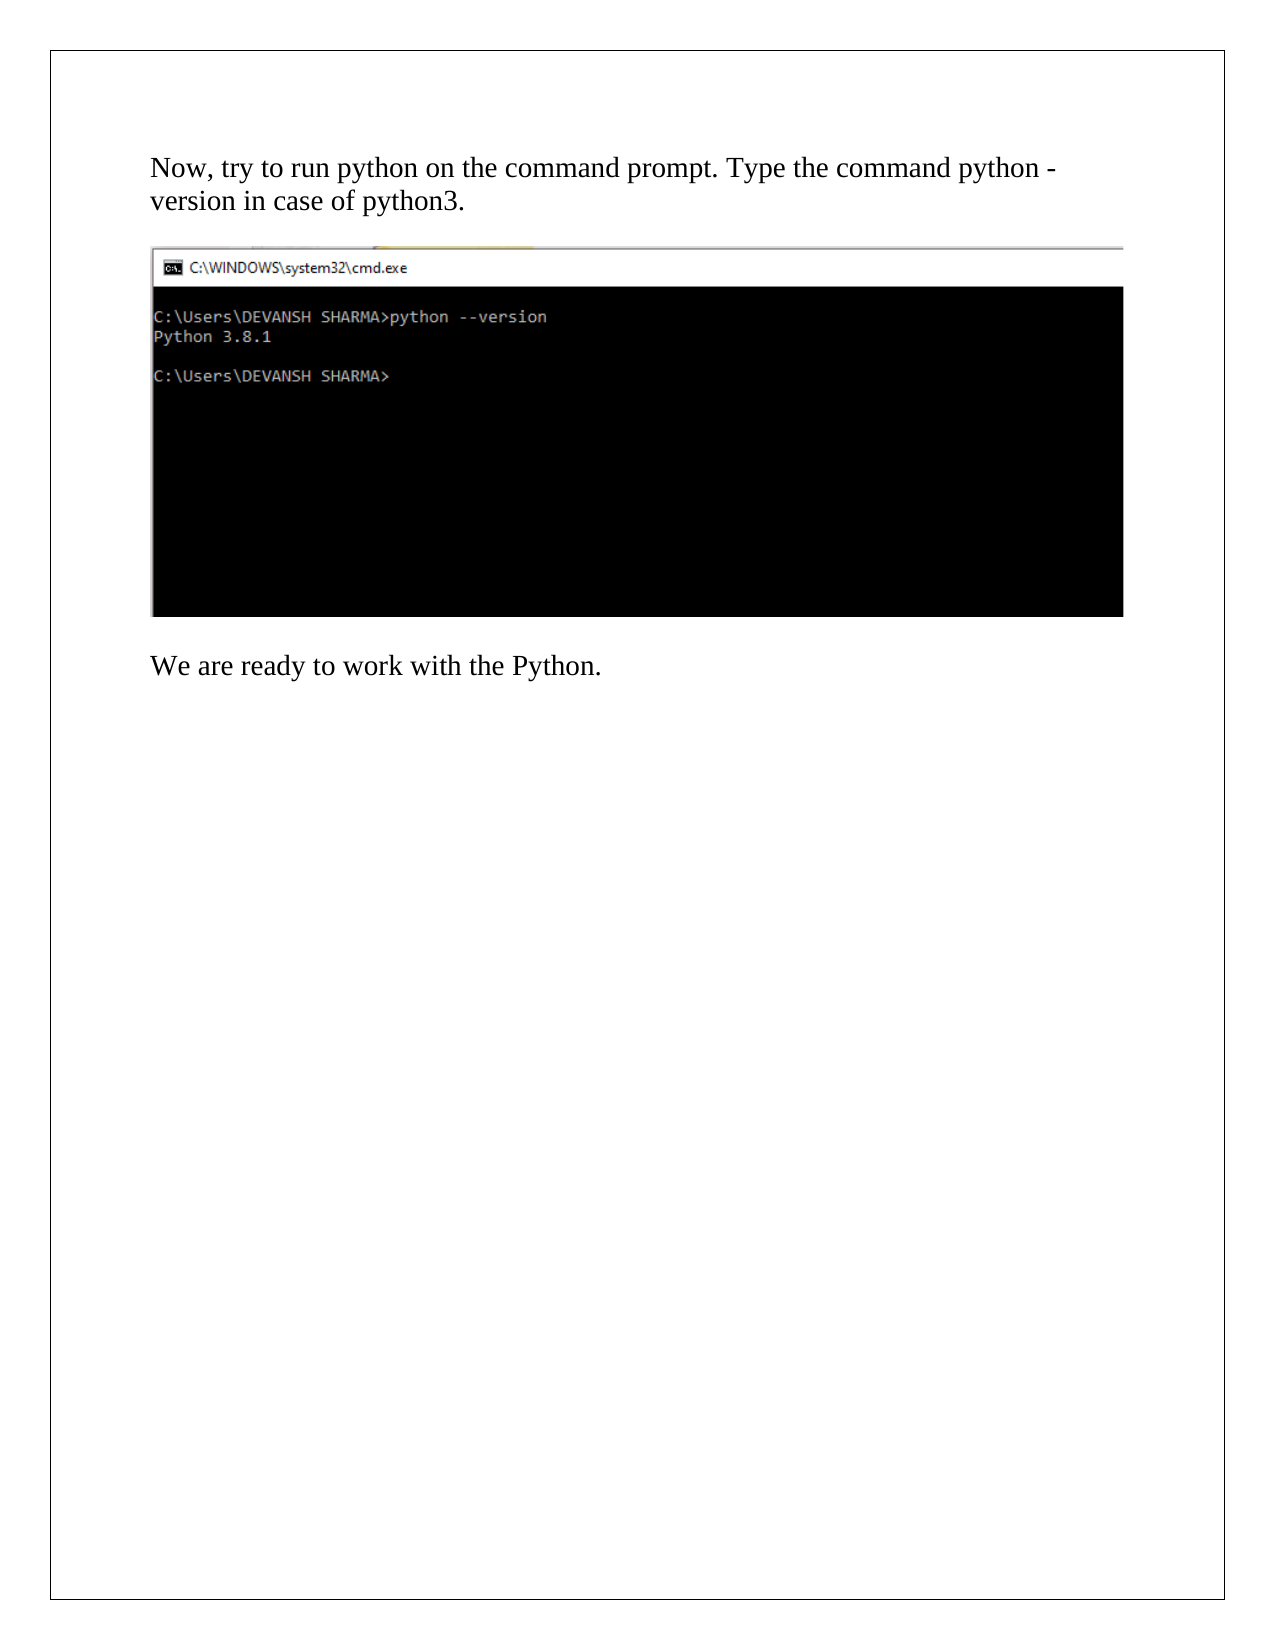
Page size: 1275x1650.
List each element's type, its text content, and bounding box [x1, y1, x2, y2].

picture [150, 246, 1124, 617]
text Now, try to run python on the command prompt. Type the command python -version in case of python3. [150, 150, 1125, 217]
text We are ready to work with the Python. [150, 648, 1125, 681]
